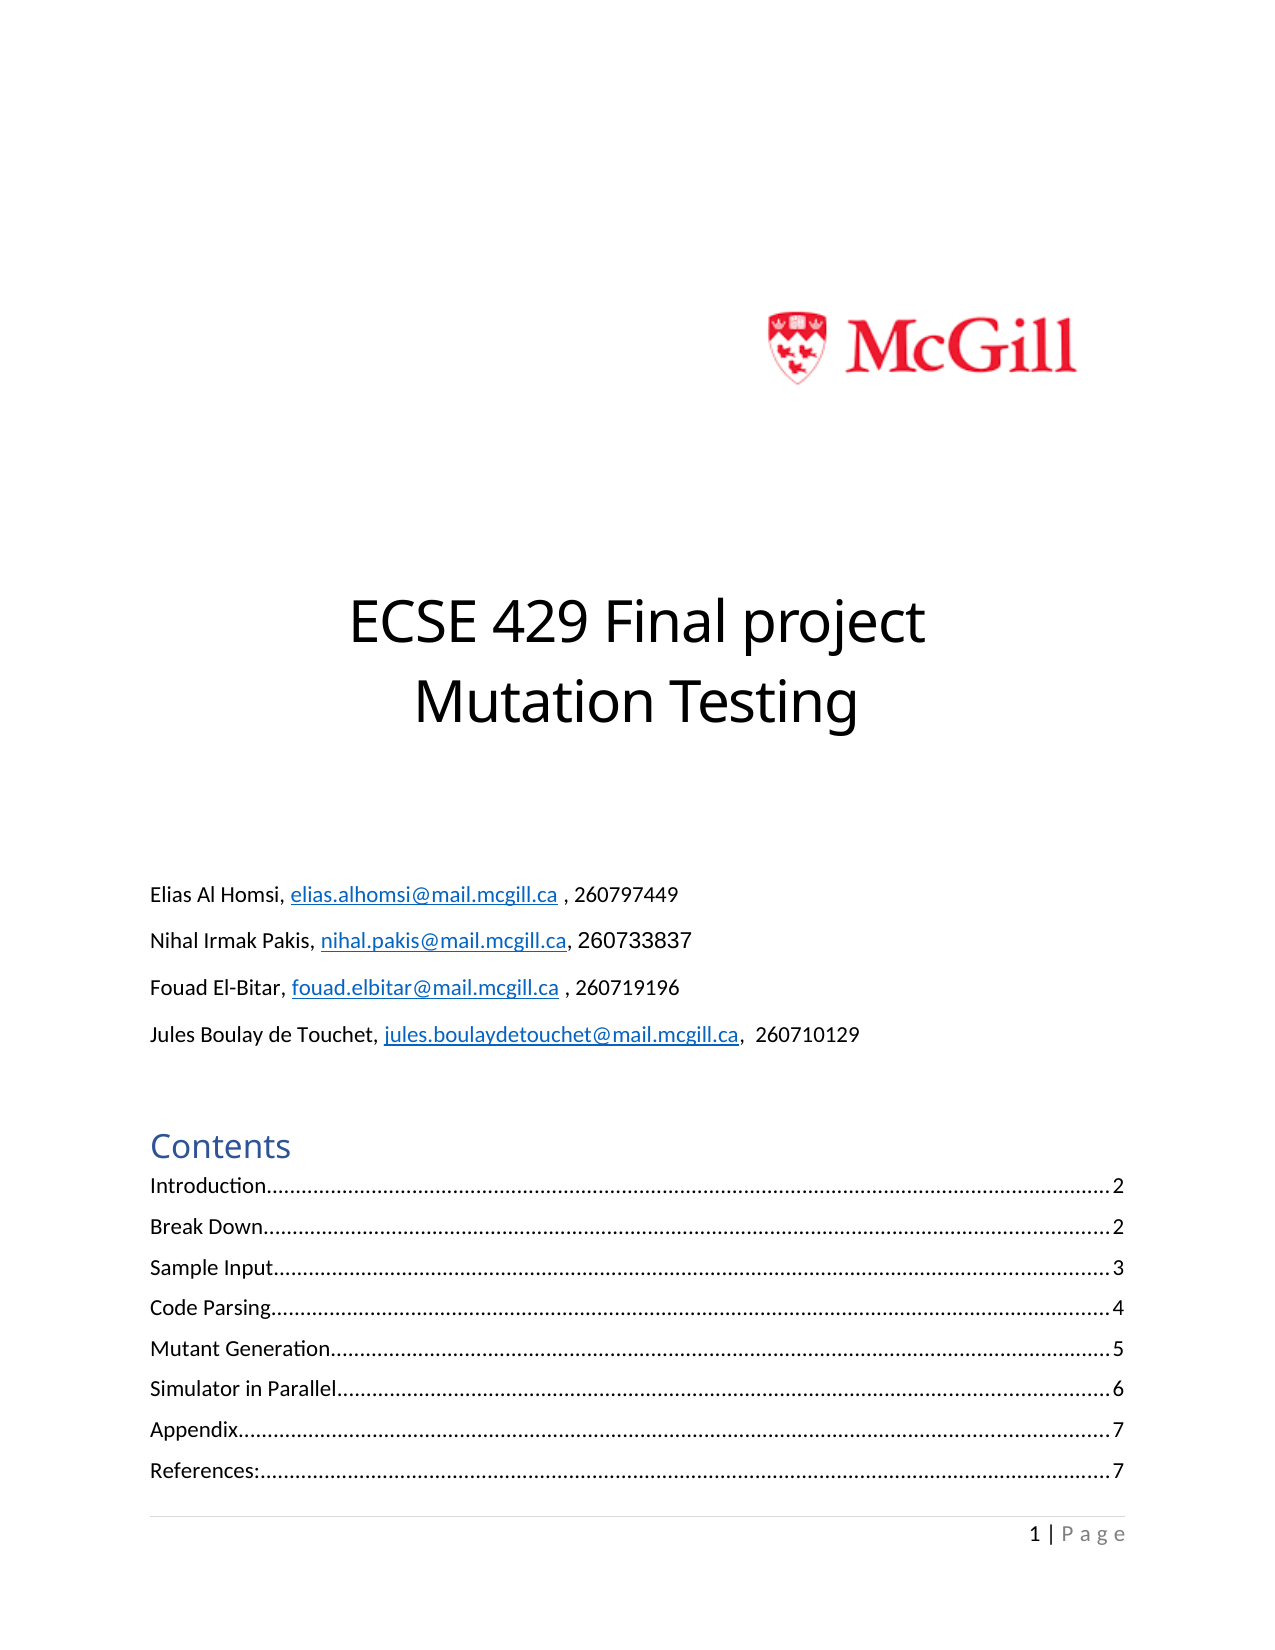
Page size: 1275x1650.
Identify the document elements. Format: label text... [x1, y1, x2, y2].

picture [720, 196, 1125, 501]
title Mutation Testing [150, 659, 1125, 739]
text Fouad El-Bitar, fouad.elbitar@mail.mcgill.ca , 260719196 [150, 973, 1125, 1001]
text Elias Al Homsi, elias.alhomsi@mail.mcgill.ca , 260797449 [150, 880, 1125, 908]
text Jules Boulay de Touchet, jules.boulaydetouchet@mail.mcgill.ca, 260710129 [150, 1020, 1125, 1048]
title ECSE 429 Final project [150, 580, 1125, 659]
text Nihal Irmak Pakis, nihal.pakis@mail.mcgill.ca, 260733837 [150, 927, 1125, 954]
